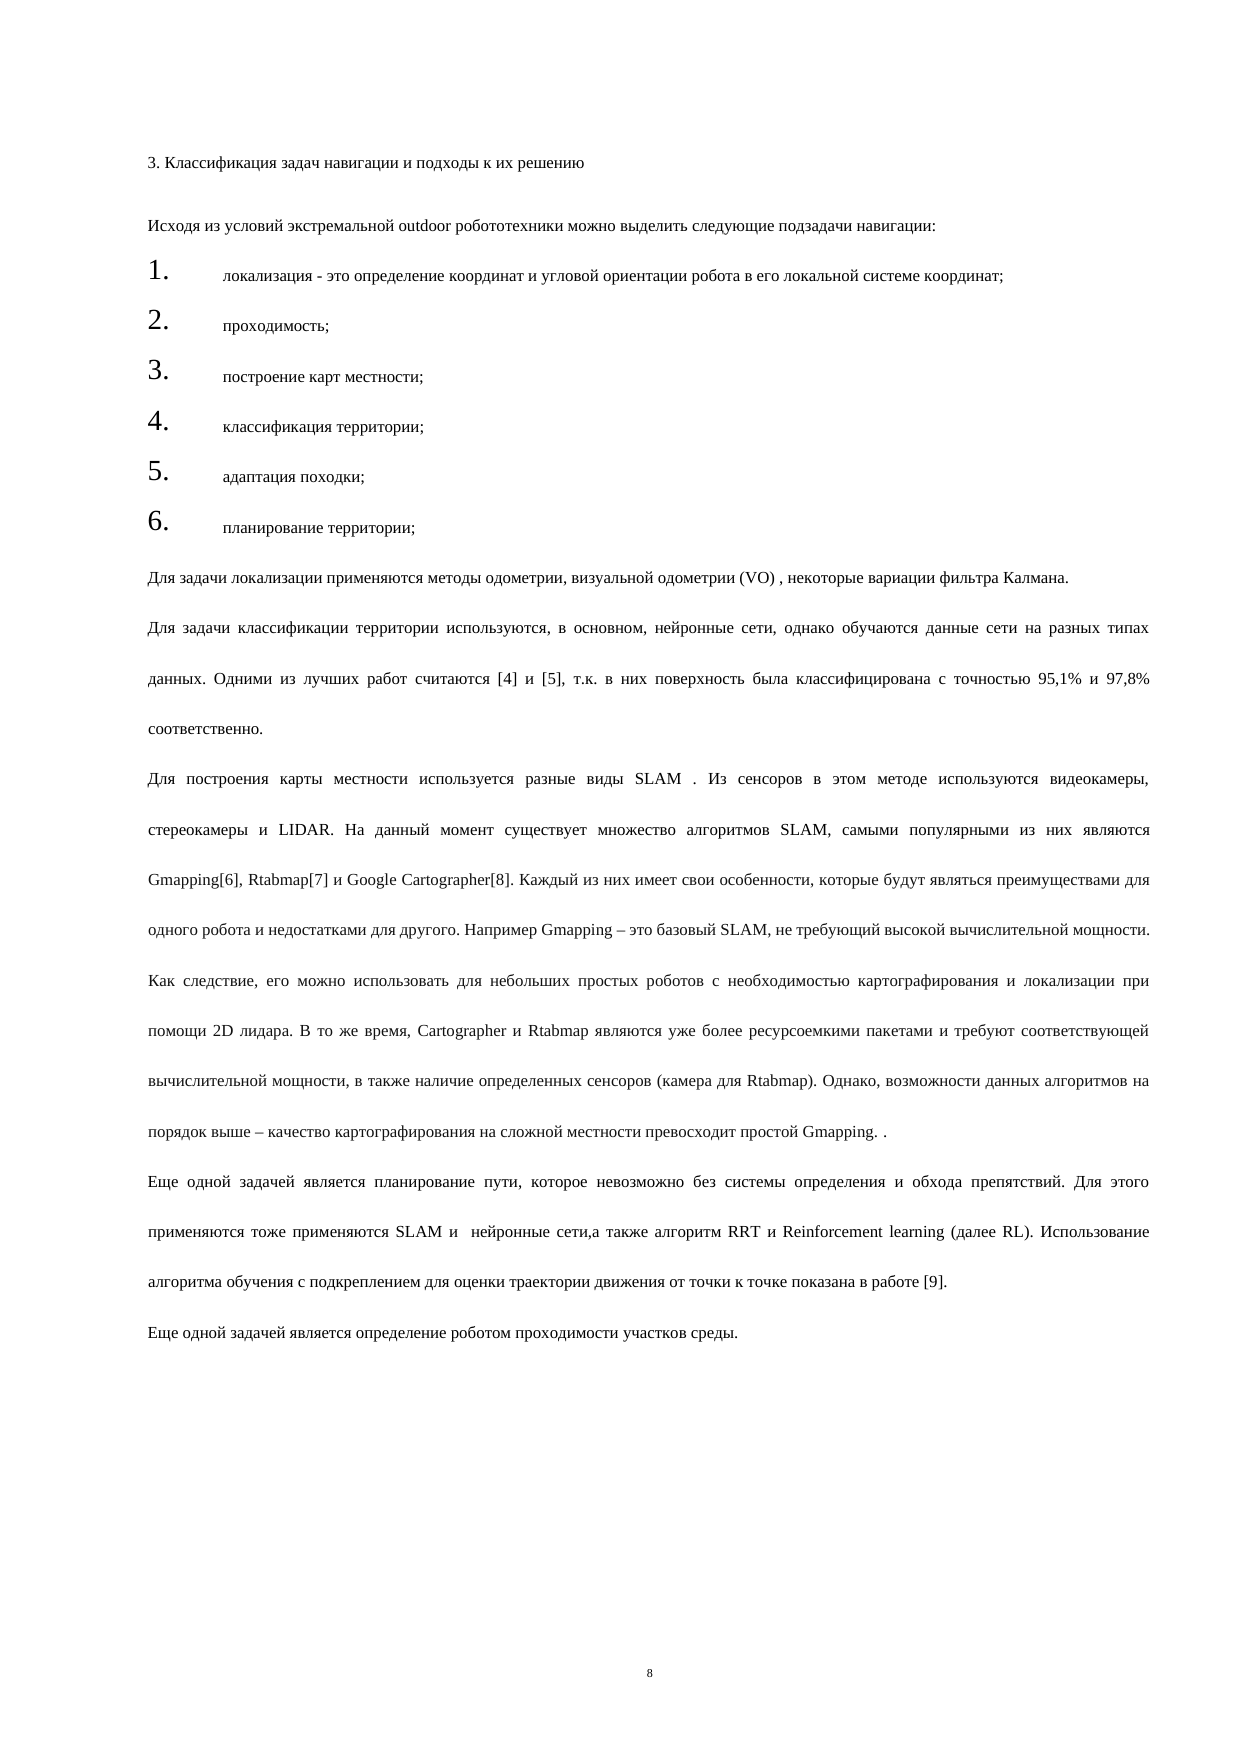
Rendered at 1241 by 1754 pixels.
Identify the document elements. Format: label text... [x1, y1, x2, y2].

list локализация - это определение координат и угловой ориентации робота в его локальной системе координат; [147, 252, 1152, 285]
text Еще одной задачей является определение роботом проходимости участков среды. [147, 1308, 1152, 1342]
text Еще одной задачей является планирование пути, которое невозможно без системы определения и обхода препятствий. Для этого применяются тоже применяются SLAM и нейронные сети,а также алгоритм RRT и Reinforcement learning (далее RL). Использование алгоритма обучения с подкреплением для оценки траектории движения от точки к точке показана в работе [9]. [147, 1157, 1152, 1292]
text Для построения карты местности используется разные виды SLAM . Из сенсоров в этом методе используются видеокамеры, стереокамеры и LIDAR. На данный момент существует множество алгоритмов SLAM, самыми популярными из них являются Gmapping[6], Rtabmap[7] и Google Cartographer[8]. Каждый из них имеет свои особенности, которые будут являться преимуществами для одного робота и недостатками для другого. Например Gmapping – это базовый SLAM, не требующий высокой вычислительной мощности. Как следствие, его можно использовать для небольших простых роботов с необходимостью картографирования и локализации при помощи 2D лидара. В то же время, Cartographer и Rtabmap являются уже более ресурсоемкими пакетами и требуют соответствующей вычислительной мощности, в также наличие определенных сенсоров (камера для Rtabmap). Однако, возможности данных алгоритмов на порядок выше – качество картографирования на сложной местности превосходит простой Gmapping. . [147, 755, 1152, 1141]
text Для задачи локализации применяются методы одометрии, визуальной одометрии (VO) , некоторые вариации фильтра Калмана. [147, 554, 1152, 587]
list проходимость; [147, 302, 1152, 336]
list построение карт местности; [147, 352, 1152, 386]
list классификация территории; [147, 403, 1152, 436]
subtitle 3. Классификация задач навигации и подходы к их решению [147, 139, 1152, 172]
list планирование территории; [147, 503, 1152, 537]
text Для задачи классификации территории используются, в основном, нейронные сети, однако обучаются данные сети на разных типах данных. Одними из лучших работ считаются [4] и [5], т.к. в них поверхность была классифицирована с точностью 95,1% и 97,8% соответственно. [147, 604, 1152, 738]
text Исходя из условий экстремальной outdoor робототехники можно выделить следующие подзадачи навигации: [147, 201, 1152, 235]
list адаптация походки; [147, 453, 1152, 487]
